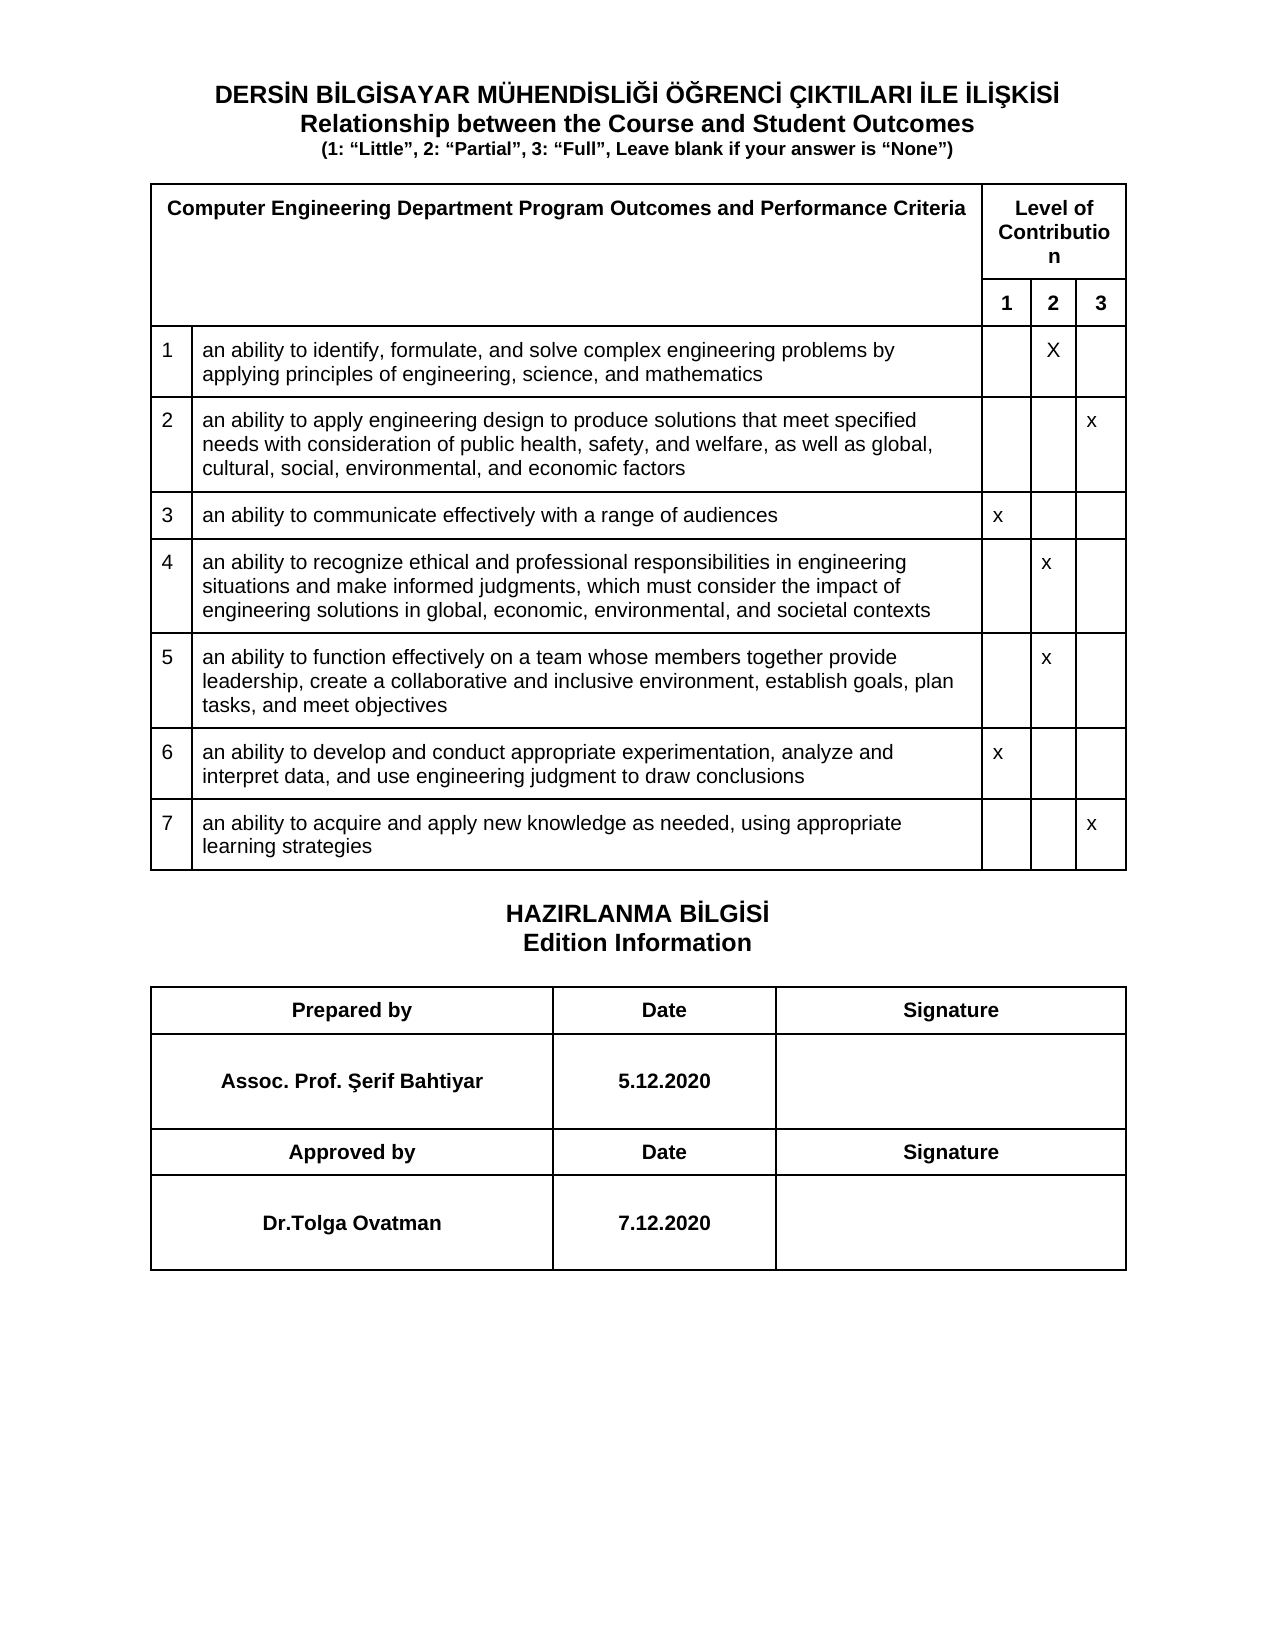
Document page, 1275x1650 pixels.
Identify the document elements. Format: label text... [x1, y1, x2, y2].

table_cell an ability to apply engineering design to produce solutions that meet specified needs with consideration of public health, safety, and welfare, as well as global, cultural, social, environmental, and economic factors [193, 398, 981, 491]
table_cell an ability to acquire and apply new knowledge as needed, using appropriate learning strategies [193, 800, 981, 869]
table_cell [1032, 493, 1075, 537]
table_cell 1 [152, 327, 191, 396]
table_cell an ability to communicate effectively with a range of audiences [193, 493, 981, 537]
table_cell 2 [1032, 280, 1075, 325]
table_cell [777, 1176, 1125, 1269]
table_header Date [554, 988, 775, 1033]
table_cell 7 [152, 800, 191, 869]
table_cell [1032, 398, 1075, 491]
table_cell x [983, 729, 1030, 798]
table_cell X [1032, 327, 1075, 396]
text (1: “Little”, 2: “Partial”, 3: “Full”, Leave blank if your answer is “None”) [150, 138, 1125, 159]
table_cell 4 [152, 540, 191, 632]
table_cell 5.12.2020 [554, 1035, 775, 1127]
table_cell [983, 327, 1030, 396]
table_cell 7.12.2020 [554, 1176, 775, 1269]
table_cell x [983, 493, 1030, 537]
table_cell Dr.Tolga Ovatman [152, 1176, 552, 1269]
table_header Signature [777, 988, 1125, 1033]
table_header Computer Engineering Department Program Outcomes and Performance Criteria [152, 185, 981, 325]
table_cell x [1032, 634, 1075, 727]
table_cell 6 [152, 729, 191, 798]
table_cell [1032, 800, 1075, 869]
table_cell [1077, 540, 1125, 632]
text HAZIRLANMA BİLGİSİ [150, 899, 1125, 928]
table_cell [983, 800, 1030, 869]
table_cell Approved by [152, 1130, 552, 1174]
table_cell an ability to function effectively on a team whose members together provide leadership, create a collaborative and inclusive environment, establish goals, plan tasks, and meet objectives [193, 634, 981, 727]
table_cell an ability to develop and conduct appropriate experimentation, analyze and interpret data, and use engineering judgment to draw conclusions [193, 729, 981, 798]
table_header Prepared by [152, 988, 552, 1033]
table_cell 3 [1077, 280, 1125, 325]
text Edition Information [150, 928, 1125, 957]
table_cell [983, 634, 1030, 727]
table_cell [1077, 493, 1125, 537]
table_cell 3 [152, 493, 191, 537]
table_cell 2 [152, 398, 191, 491]
table_cell [1077, 729, 1125, 798]
table_cell Assoc. Prof. Şerif Bahtiyar [152, 1035, 552, 1127]
table_cell [1077, 634, 1125, 727]
table_cell x [1077, 800, 1125, 869]
table_cell x [1032, 540, 1075, 632]
table_cell 1 [983, 280, 1030, 325]
table_cell x [1077, 398, 1125, 491]
text DERSİN BİLGİSAYAR MÜHENDİSLİĞİ ÖĞRENCİ ÇIKTILARI İLE İLİŞKİSİ [150, 80, 1125, 109]
table_cell an ability to identify, formulate, and solve complex engineering problems by applying principles of engineering, science, and mathematics [193, 327, 981, 396]
table_cell Date [554, 1130, 775, 1174]
table_cell Signature [777, 1130, 1125, 1174]
table_cell [983, 540, 1030, 632]
table_cell an ability to recognize ethical and professional responsibilities in engineering situations and make informed judgments, which must consider the impact of engineering solutions in global, economic, environmental, and societal contexts [193, 540, 981, 632]
table_cell [1032, 729, 1075, 798]
table_cell [1077, 327, 1125, 396]
table_cell 5 [152, 634, 191, 727]
text Relationship between the Course and Student Outcomes [150, 109, 1125, 138]
table_header Level of Contribution [983, 185, 1125, 278]
table_cell [777, 1035, 1125, 1127]
table_cell [983, 398, 1030, 491]
